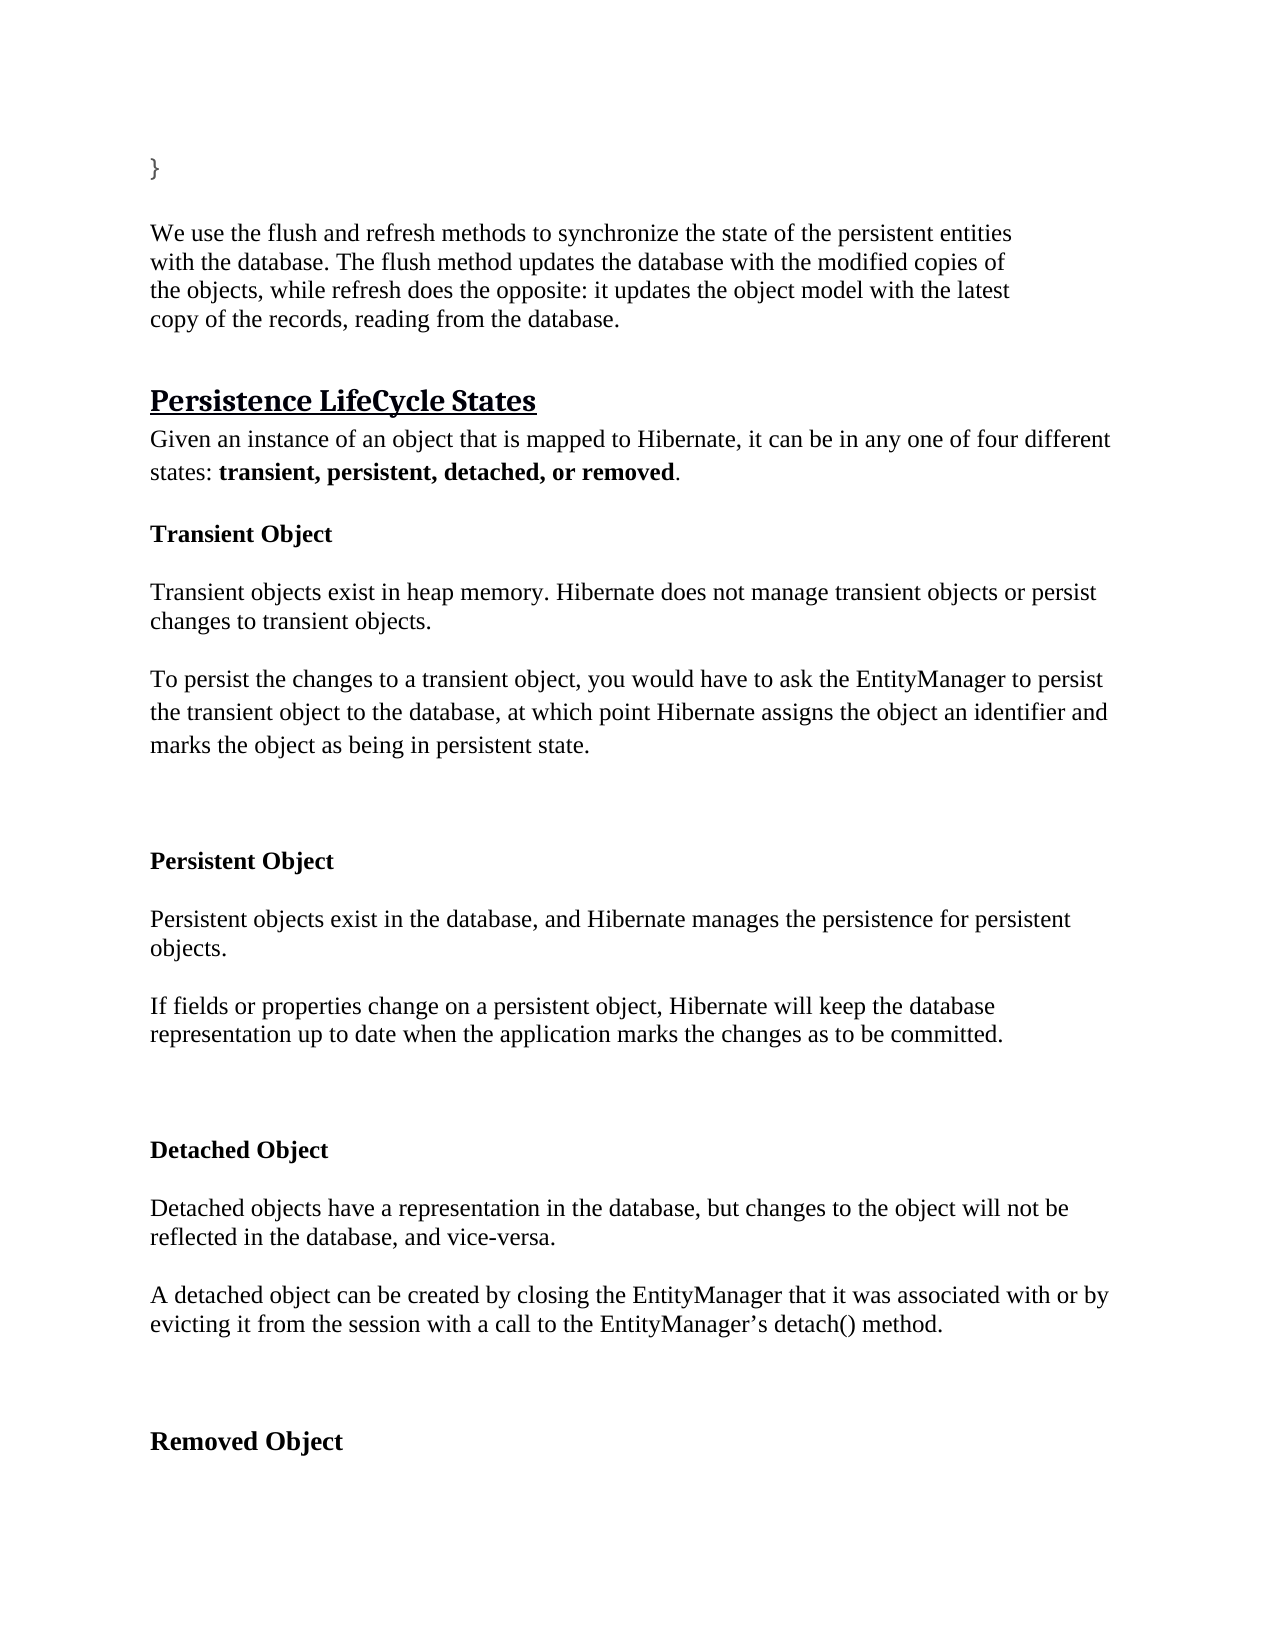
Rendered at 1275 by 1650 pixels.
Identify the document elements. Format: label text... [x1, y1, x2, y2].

text with the database. The flush method updates the database with the modified copies of [150, 247, 1125, 276]
subtitle Transient objects exist in heap memory. Hibernate does not manage transient objects or persist changes to transient objects. [150, 577, 1125, 635]
text } [150, 150, 1125, 184]
subtitle Removed Object [150, 1424, 1125, 1456]
subtitle Detached objects have a representation in the database, but changes to the object will not be reflected in the database, and vice-versa. [150, 1193, 1125, 1251]
text We use the flush and refresh methods to synchronize the state of the persistent entities [150, 218, 1125, 247]
text To persist the changes to a transient object, you would have to ask the EntityManager to persist the transient object to the database, at which point Hibernate assigns the object an identifier and marks the object as being in persistent state. [150, 664, 1125, 759]
subtitle Transient Object [150, 519, 1125, 548]
subtitle Persistence LifeCycle States [150, 383, 1125, 419]
subtitle Persistent objects exist in the database, and Hibernate manages the persistence for persistent objects. [150, 904, 1125, 962]
subtitle A detached object can be created by closing the EntityManager that it was associated with or by evicting it from the session with a call to the EntityManager’s detach() method. [150, 1280, 1125, 1337]
subtitle Detached Object [150, 1135, 1125, 1164]
text the objects, while refresh does the opposite: it updates the object model with the latest [150, 276, 1125, 304]
subtitle Persistent Object [150, 846, 1125, 875]
text copy of the records, reading from the database. [150, 304, 1125, 333]
subtitle If fields or properties change on a persistent object, Hibernate will keep the database representation up to date when the application marks the changes as to be committed. [150, 991, 1125, 1048]
text Given an instance of an object that is mapped to Hibernate, it can be in any one of four different states: transient, persistent, detached, or removed. [150, 424, 1125, 486]
